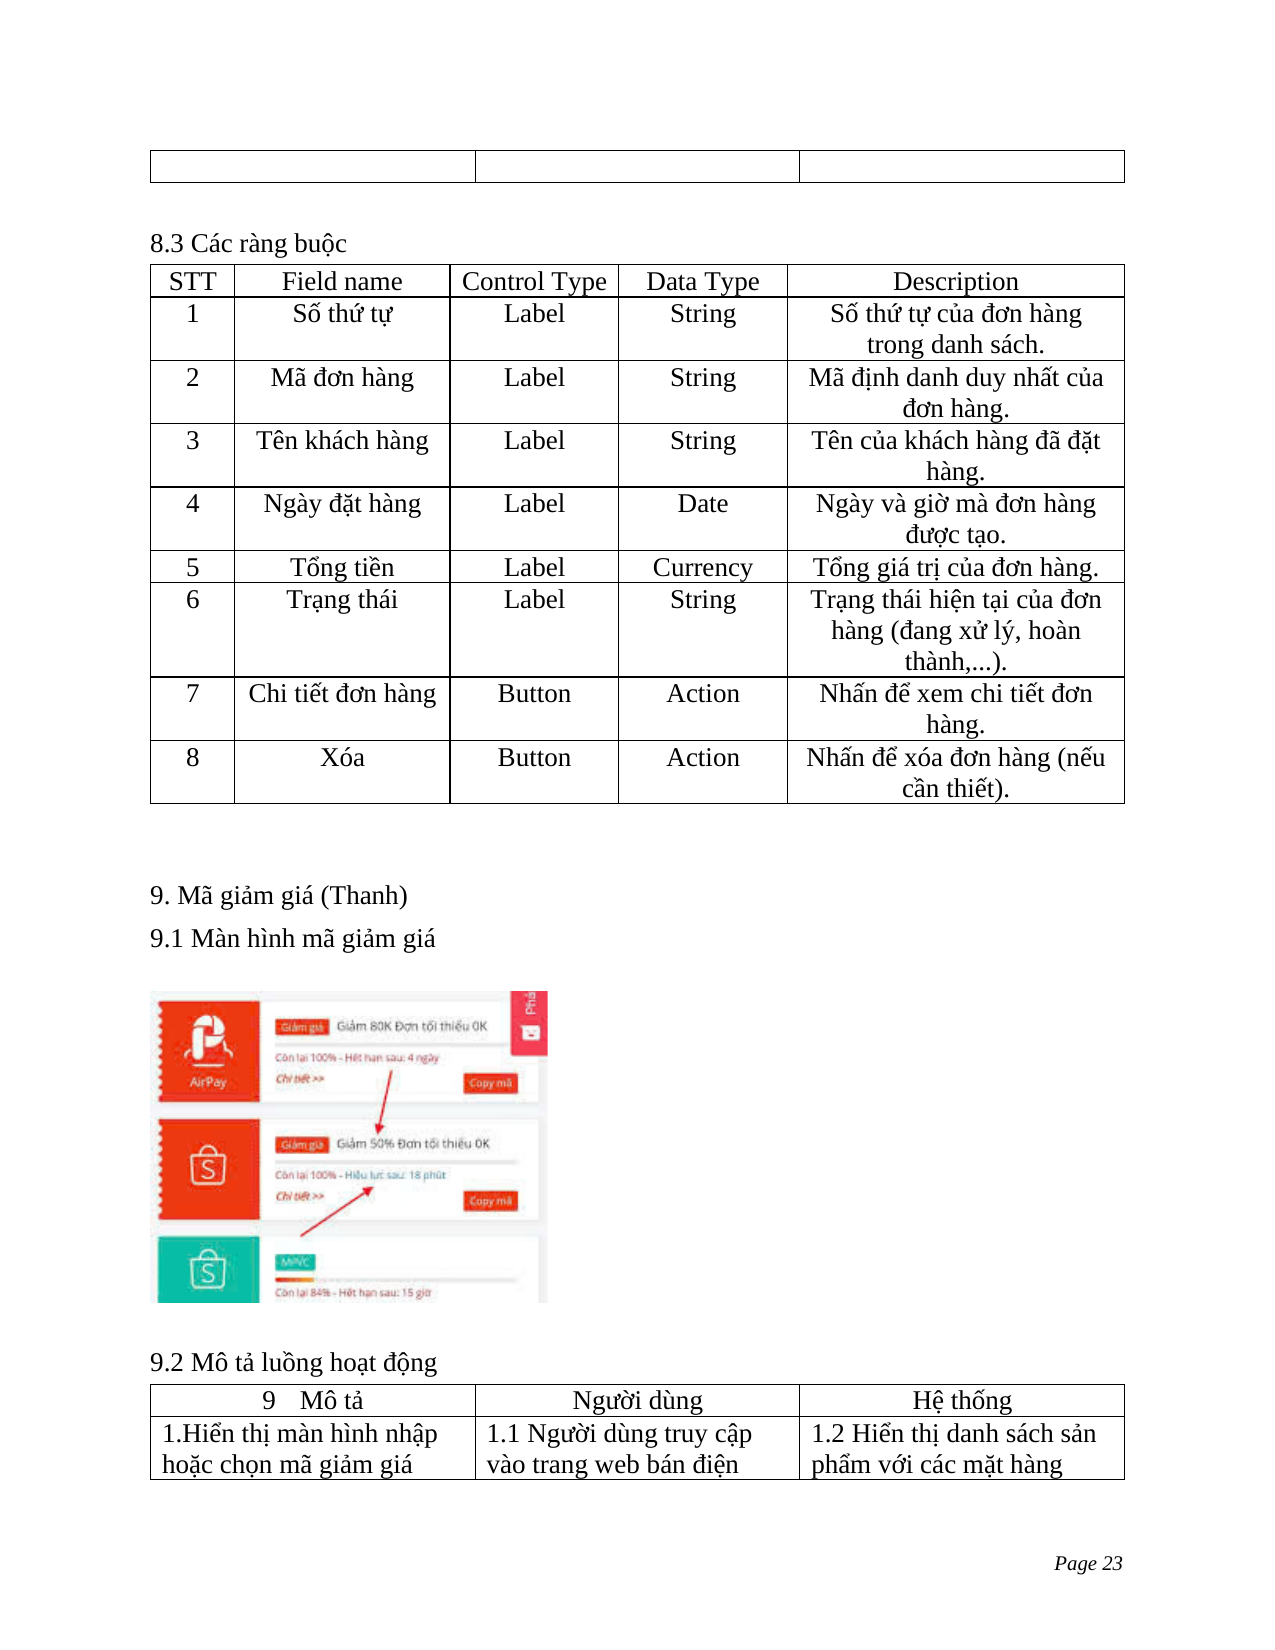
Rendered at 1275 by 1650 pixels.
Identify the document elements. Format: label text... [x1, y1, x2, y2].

table_cell String [619, 424, 787, 486]
picture [150, 991, 548, 1303]
table_cell 5 [151, 551, 234, 582]
table_cell [476, 151, 799, 182]
subtitle 9.1 Màn hình mã giảm giá [150, 923, 1125, 954]
table_header Data Type [619, 265, 787, 296]
table_cell Tên của khách hàng đã đặt hàng. [788, 424, 1124, 486]
table_cell [800, 151, 1124, 182]
table_cell Ngày và giờ mà đơn hàng được tạo. [788, 488, 1124, 550]
subtitle 9.2 Mô tả luồng hoạt động [150, 1346, 1125, 1377]
table_header Mô tả [151, 1385, 475, 1416]
subtitle 8.3 Các ràng buộc [150, 227, 1125, 258]
table_header STT [151, 265, 234, 296]
table_cell Label [451, 298, 618, 360]
table_cell Nhấn để xóa đơn hàng (nếu cần thiết). [788, 741, 1124, 803]
table_cell Button [451, 678, 618, 740]
table_cell 3 [151, 424, 234, 486]
table_cell String [619, 361, 787, 423]
table_cell Xóa [235, 741, 449, 803]
subtitle 9. Mã giảm giá (Thanh) [150, 879, 1125, 910]
table_cell String [619, 298, 787, 360]
table_cell 1.1 Người dùng truy cập vào trang web bán điện thoại [476, 1417, 799, 1479]
table_cell 1.2 Hiển thị danh sách sản phẩm với các mặt hàng điện thoại [800, 1417, 1124, 1479]
table_cell Label [451, 583, 618, 676]
table_cell 1.Hiển thị màn hình nhập hoặc chọn mã giảm giá [151, 1417, 475, 1479]
table_cell Mã đơn hàng [235, 361, 449, 423]
table_cell 7 [151, 678, 234, 740]
table_cell Chi tiết đơn hàng [235, 678, 449, 740]
table_cell Label [451, 361, 618, 423]
table_cell Số thứ tự [235, 298, 449, 360]
table_cell Label [451, 488, 618, 550]
table_cell 8 [151, 741, 234, 803]
table_header Control Type [451, 265, 618, 296]
table_cell Date [619, 488, 787, 550]
table_cell Action [619, 678, 787, 740]
table_header Hệ thống [800, 1385, 1124, 1416]
table_cell Action [619, 741, 787, 803]
table_cell Mã định danh duy nhất của đơn hàng. [788, 361, 1124, 423]
table_cell Tổng giá trị của đơn hàng. [788, 551, 1124, 582]
table_header Người dùng [476, 1385, 799, 1416]
table_cell Label [451, 424, 618, 486]
table_cell 1 [151, 298, 234, 360]
table_cell Trạng thái hiện tại của đơn hàng (đang xử lý, hoàn thành,...). [788, 583, 1124, 676]
table_cell String [619, 583, 787, 676]
table_cell Currency [619, 551, 787, 582]
table_cell Tổng tiền [235, 551, 449, 582]
table_cell 4 [151, 488, 234, 550]
table_cell 6 [151, 583, 234, 676]
table_cell Button [451, 741, 618, 803]
table_cell Nhấn để xem chi tiết đơn hàng. [788, 678, 1124, 740]
table_cell Tên khách hàng [235, 424, 449, 486]
table_cell Ngày đặt hàng [235, 488, 449, 550]
table_header Description [788, 265, 1124, 296]
table_cell Trạng thái [235, 583, 449, 676]
table_header Field name [235, 265, 449, 296]
table_cell 2 [151, 361, 234, 423]
table_cell Số thứ tự của đơn hàng trong danh sách. [788, 298, 1124, 360]
table_cell [151, 151, 475, 182]
table_cell Label [451, 551, 618, 582]
